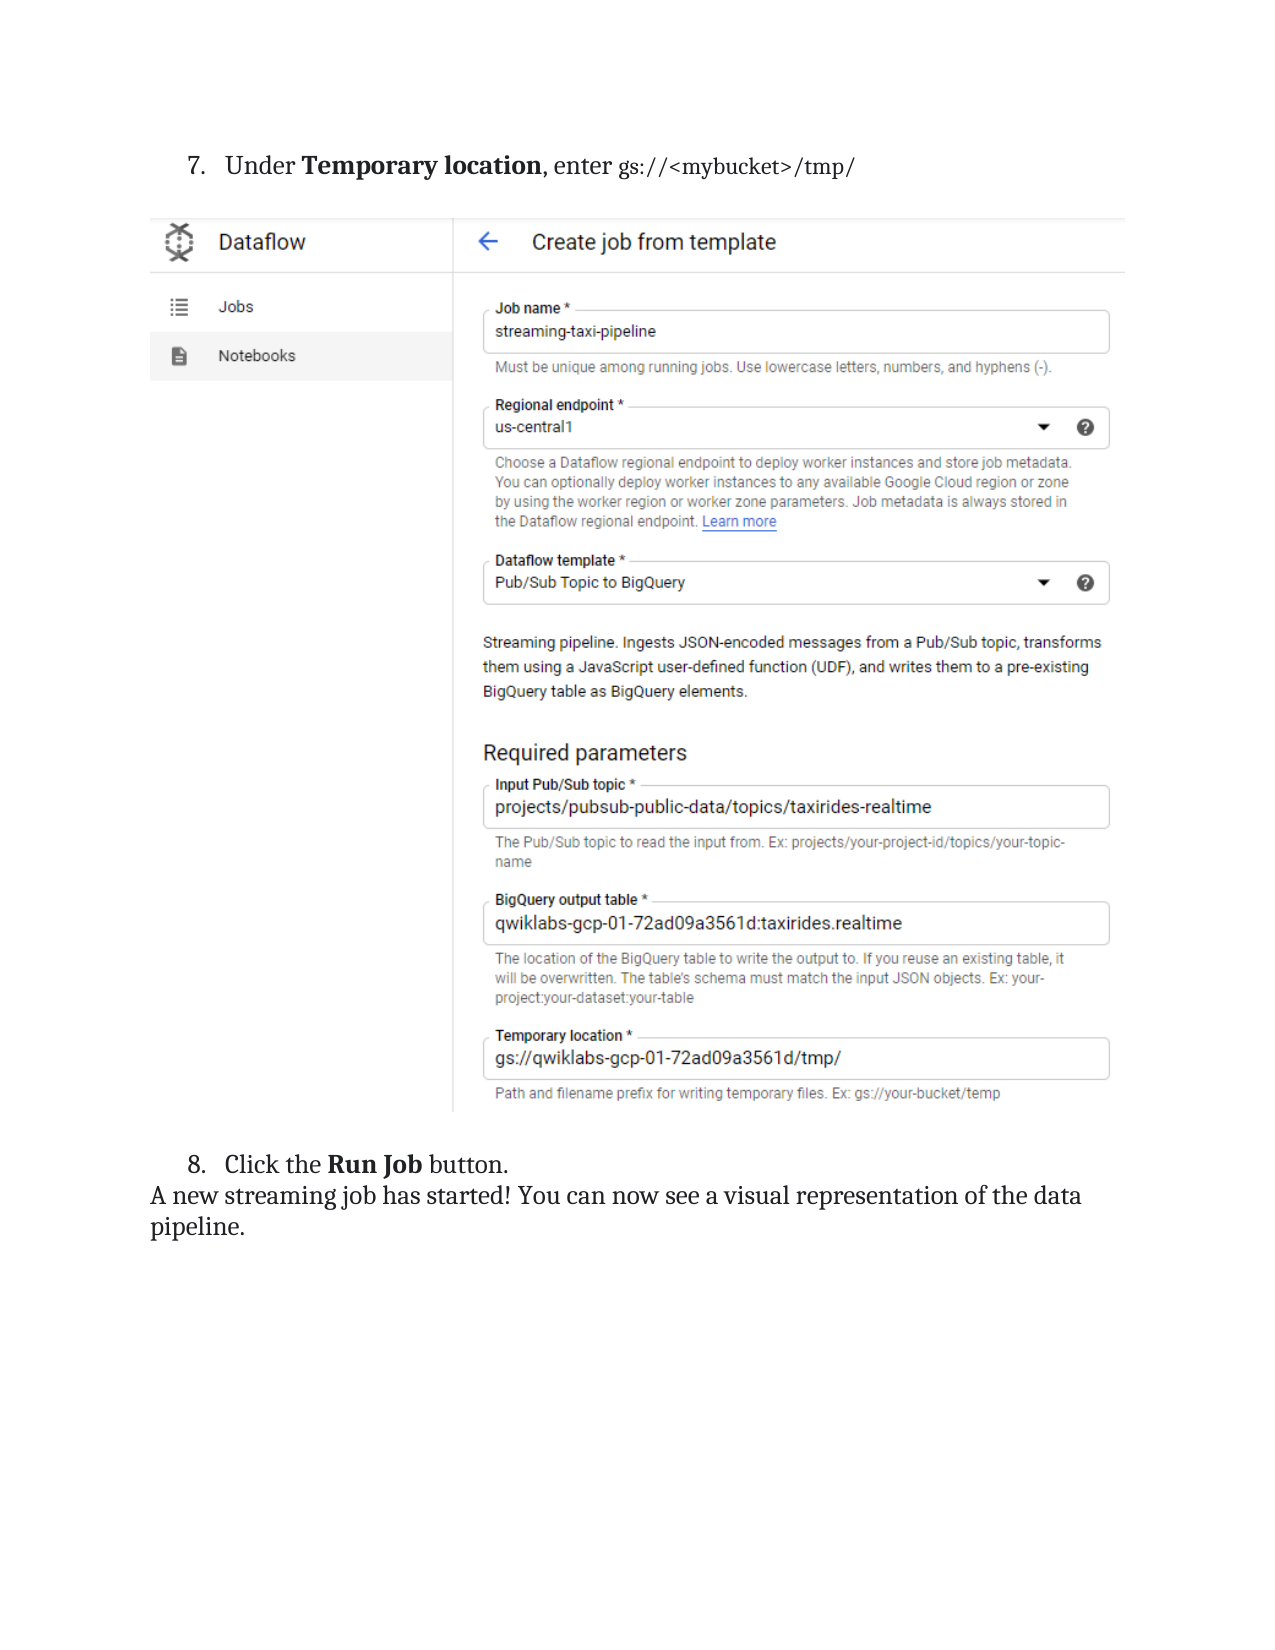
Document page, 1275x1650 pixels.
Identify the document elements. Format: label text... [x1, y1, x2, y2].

list Click the Run Job button. [187, 1149, 1125, 1180]
text A new streaming job has started! You can now see a visual representation of the data pipeline. [150, 1180, 1125, 1243]
list Under Temporary location, enter gs://<mybucket>/tmp/ [187, 150, 1125, 181]
picture [150, 218, 1125, 1112]
